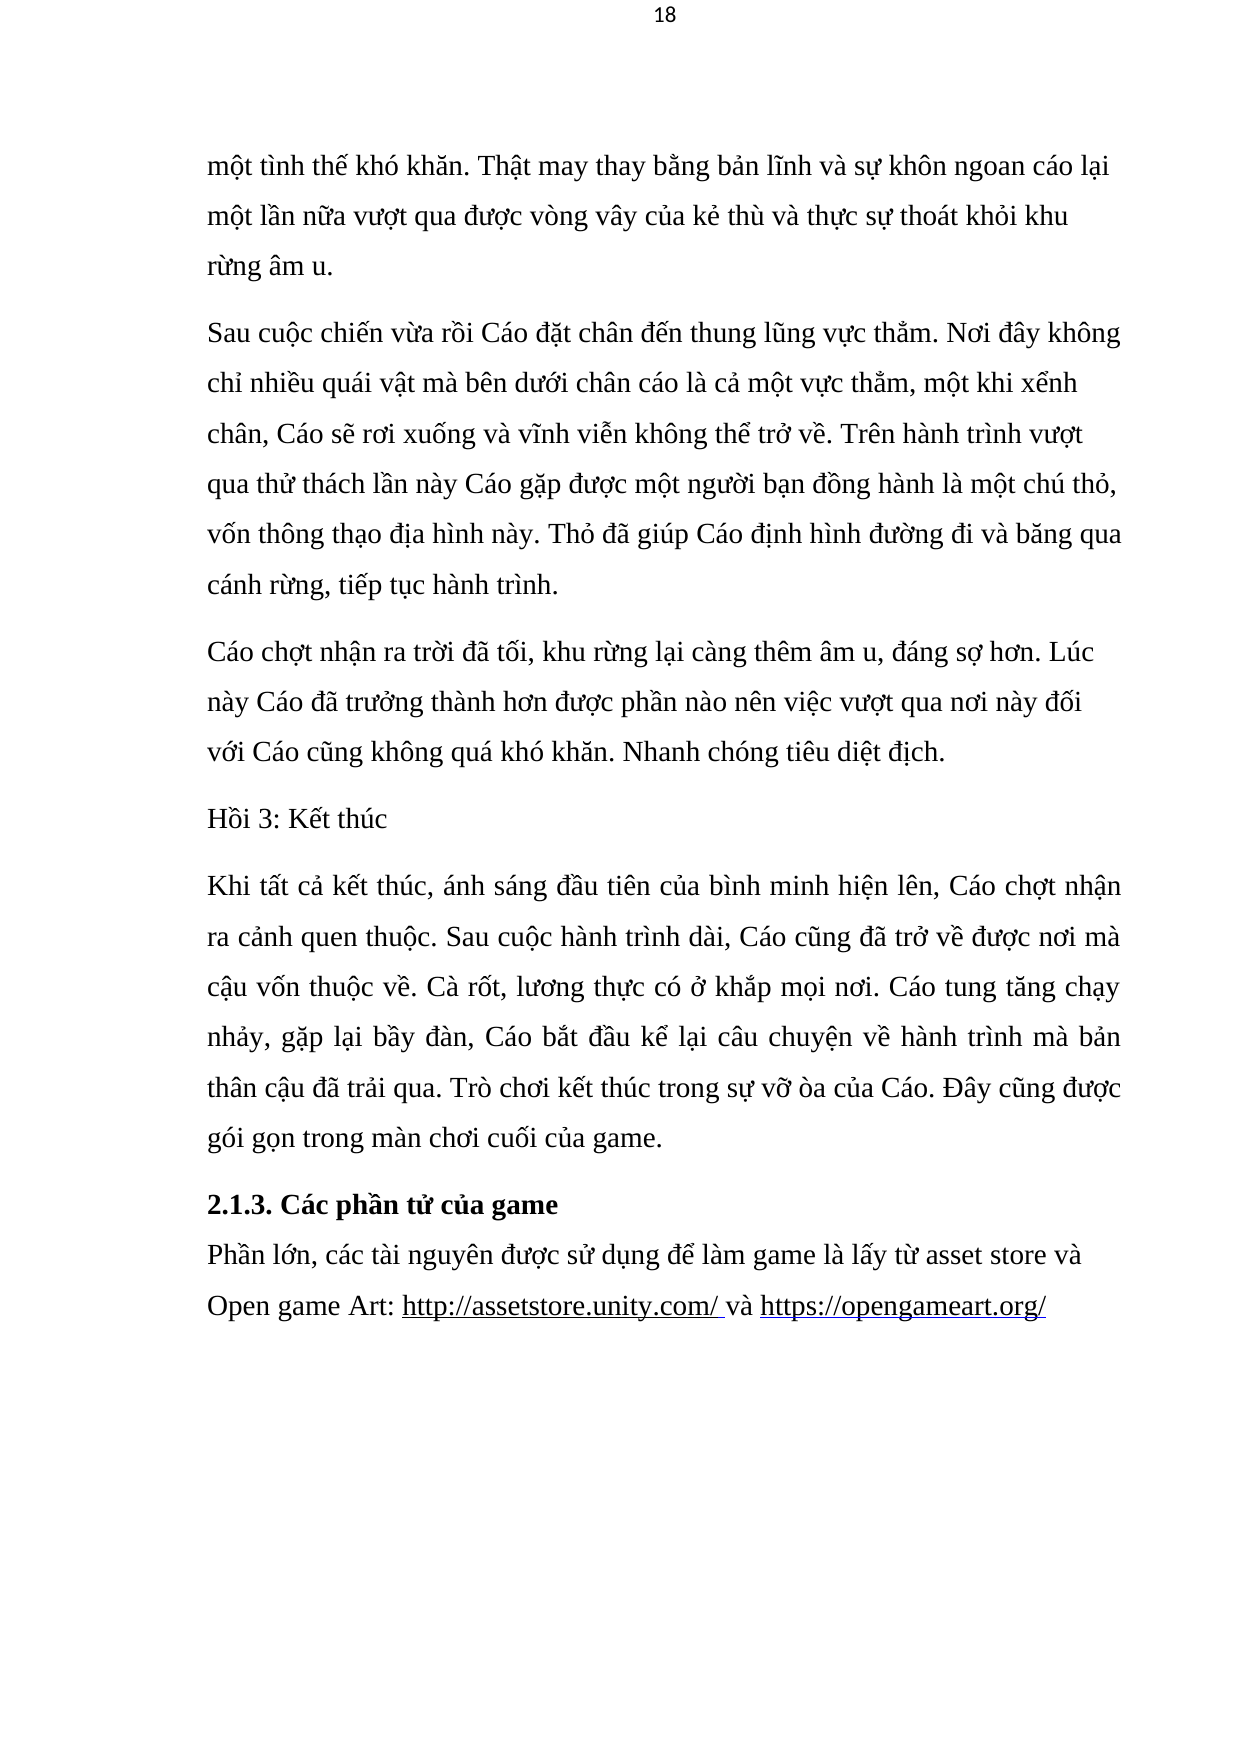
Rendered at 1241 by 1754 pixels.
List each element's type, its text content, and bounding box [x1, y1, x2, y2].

text Cáo chợt nhận ra trời đã tối, khu rừng lại càng thêm âm u, đáng sợ hơn. Lúc này Cáo đã trưởng thành hơn được phần nào nên việc vượt qua nơi này đối với Cáo cũng không quá khó khăn. Nhanh chóng tiêu diệt địch. [207, 634, 1122, 768]
subtitle 2.1.3. Các phần tử của game [207, 1187, 1122, 1221]
text Hồi 3: Kết thúc [207, 801, 1122, 835]
text Khi tất cả kết thúc, ánh sáng đầu tiên của bình minh hiện lên, Cáo chợt nhận ra cảnh quen thuộc. Sau cuộc hành trình dài, Cáo cũng đã trở về được nơi mà cậu vốn thuộc về. Cà rốt, lương thực có ở khắp mọi nơi. Cáo tung tăng chạy nhảy, gặp lại bầy đàn, Cáo bắt đầu kể lại câu chuyện về hành trình mà bản thân cậu đã trải qua. Trò chơi kết thúc trong sự vỡ òa của Cáo. Đây cũng được gói gọn trong màn chơi cuối của game. [207, 868, 1122, 1153]
text Phần lớn, các tài nguyên được sử dụng để làm game là lấy từ asset store và Open game Art: http://assetstore.unity.com/ và https://opengameart.org/ [207, 1237, 1122, 1321]
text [207, 148, 1122, 282]
text Sau cuộc chiến vừa rồi Cáo đặt chân đến thung lũng vực thẳm. Nơi đây không chỉ nhiều quái vật mà bên dưới chân cáo là cả một vực thẳm, một khi xểnh chân, Cáo sẽ rơi xuống và vĩnh viễn không thể trở về. Trên hành trình vượt qua thử thách lần này Cáo gặp được một người bạn đồng hành là một chú thỏ, vốn thông thạo địa hình này. Thỏ đã giúp Cáo định hình đường đi và băng qua cánh rừng, tiếp tục hành trình. [207, 315, 1122, 600]
